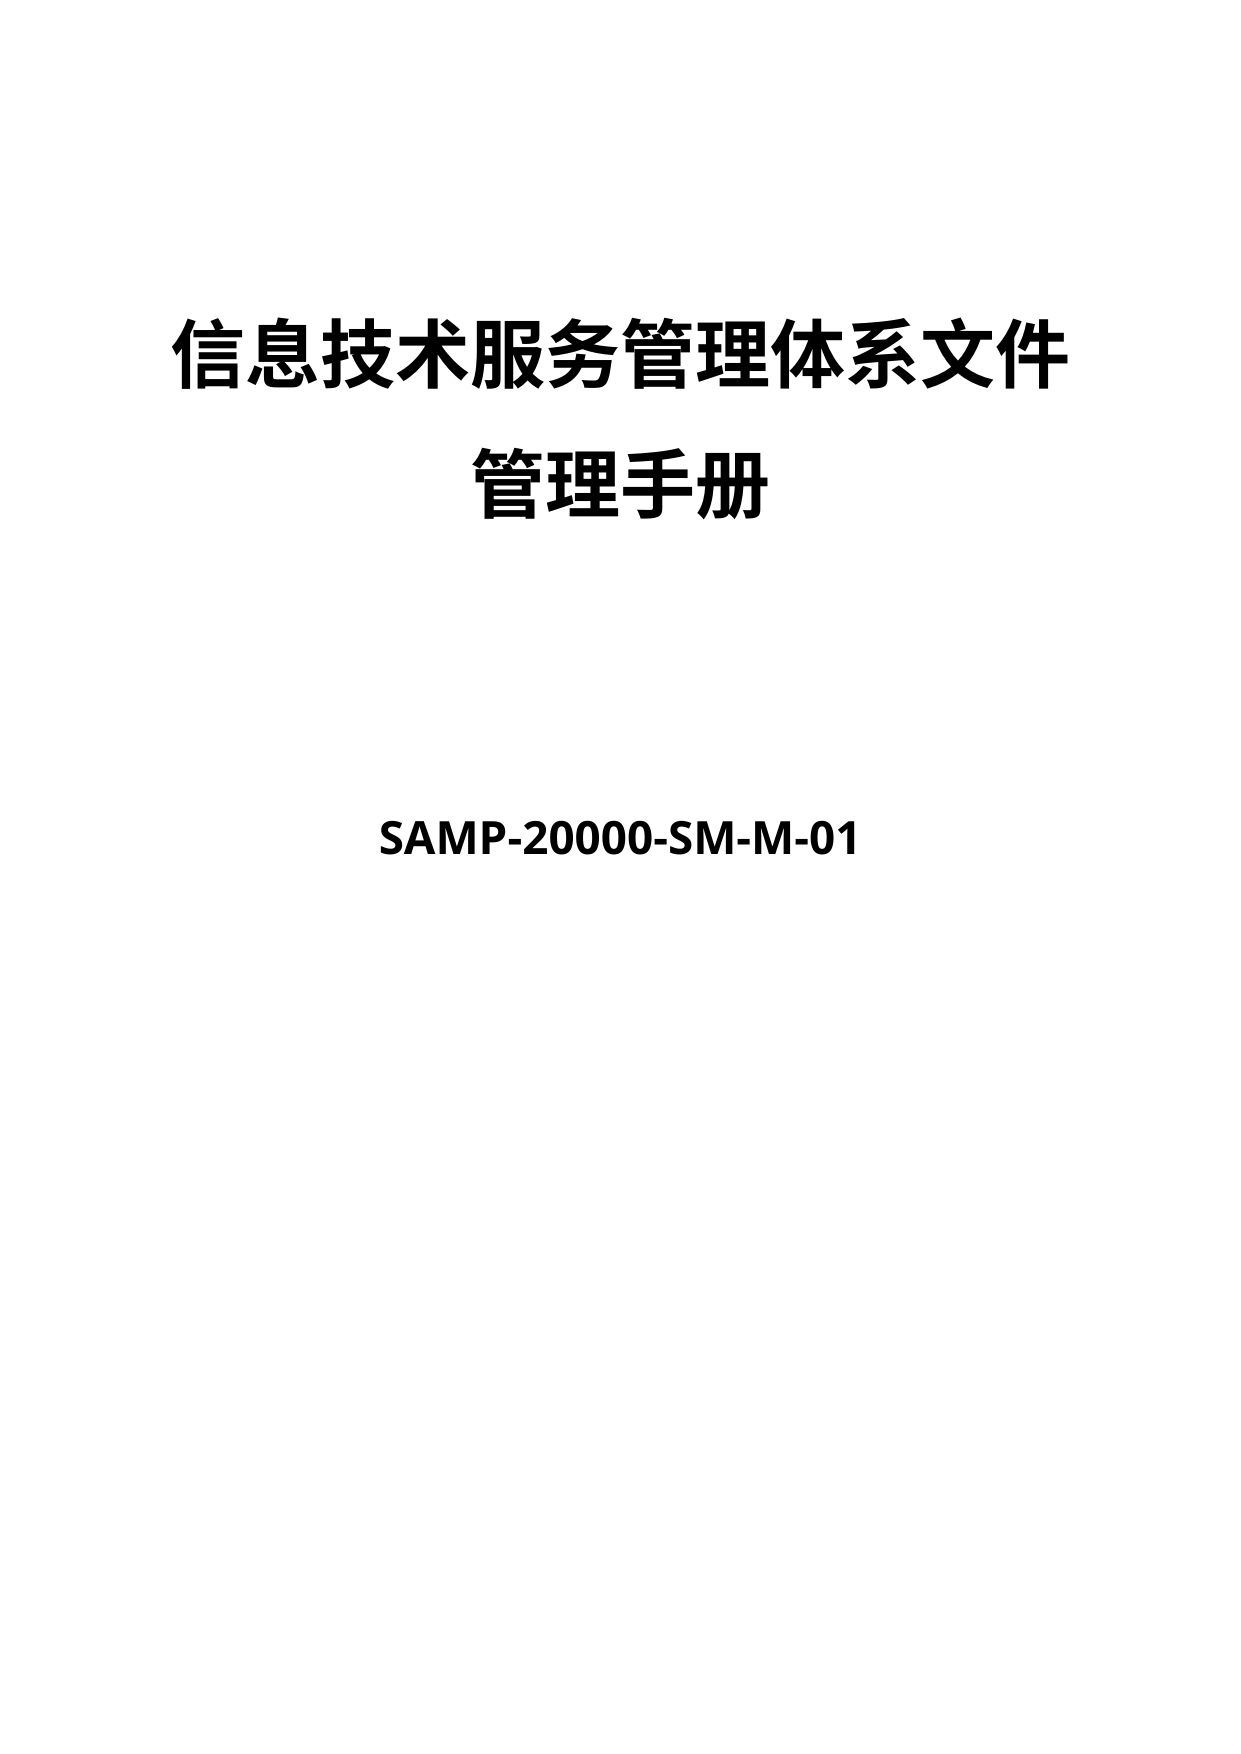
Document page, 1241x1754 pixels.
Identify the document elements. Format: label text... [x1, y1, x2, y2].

text 管理手册 [148, 414, 1092, 544]
text SAMP-20000-SM-M-01 [148, 804, 1092, 869]
text 信息技术服务管理体系文件 [148, 284, 1092, 414]
